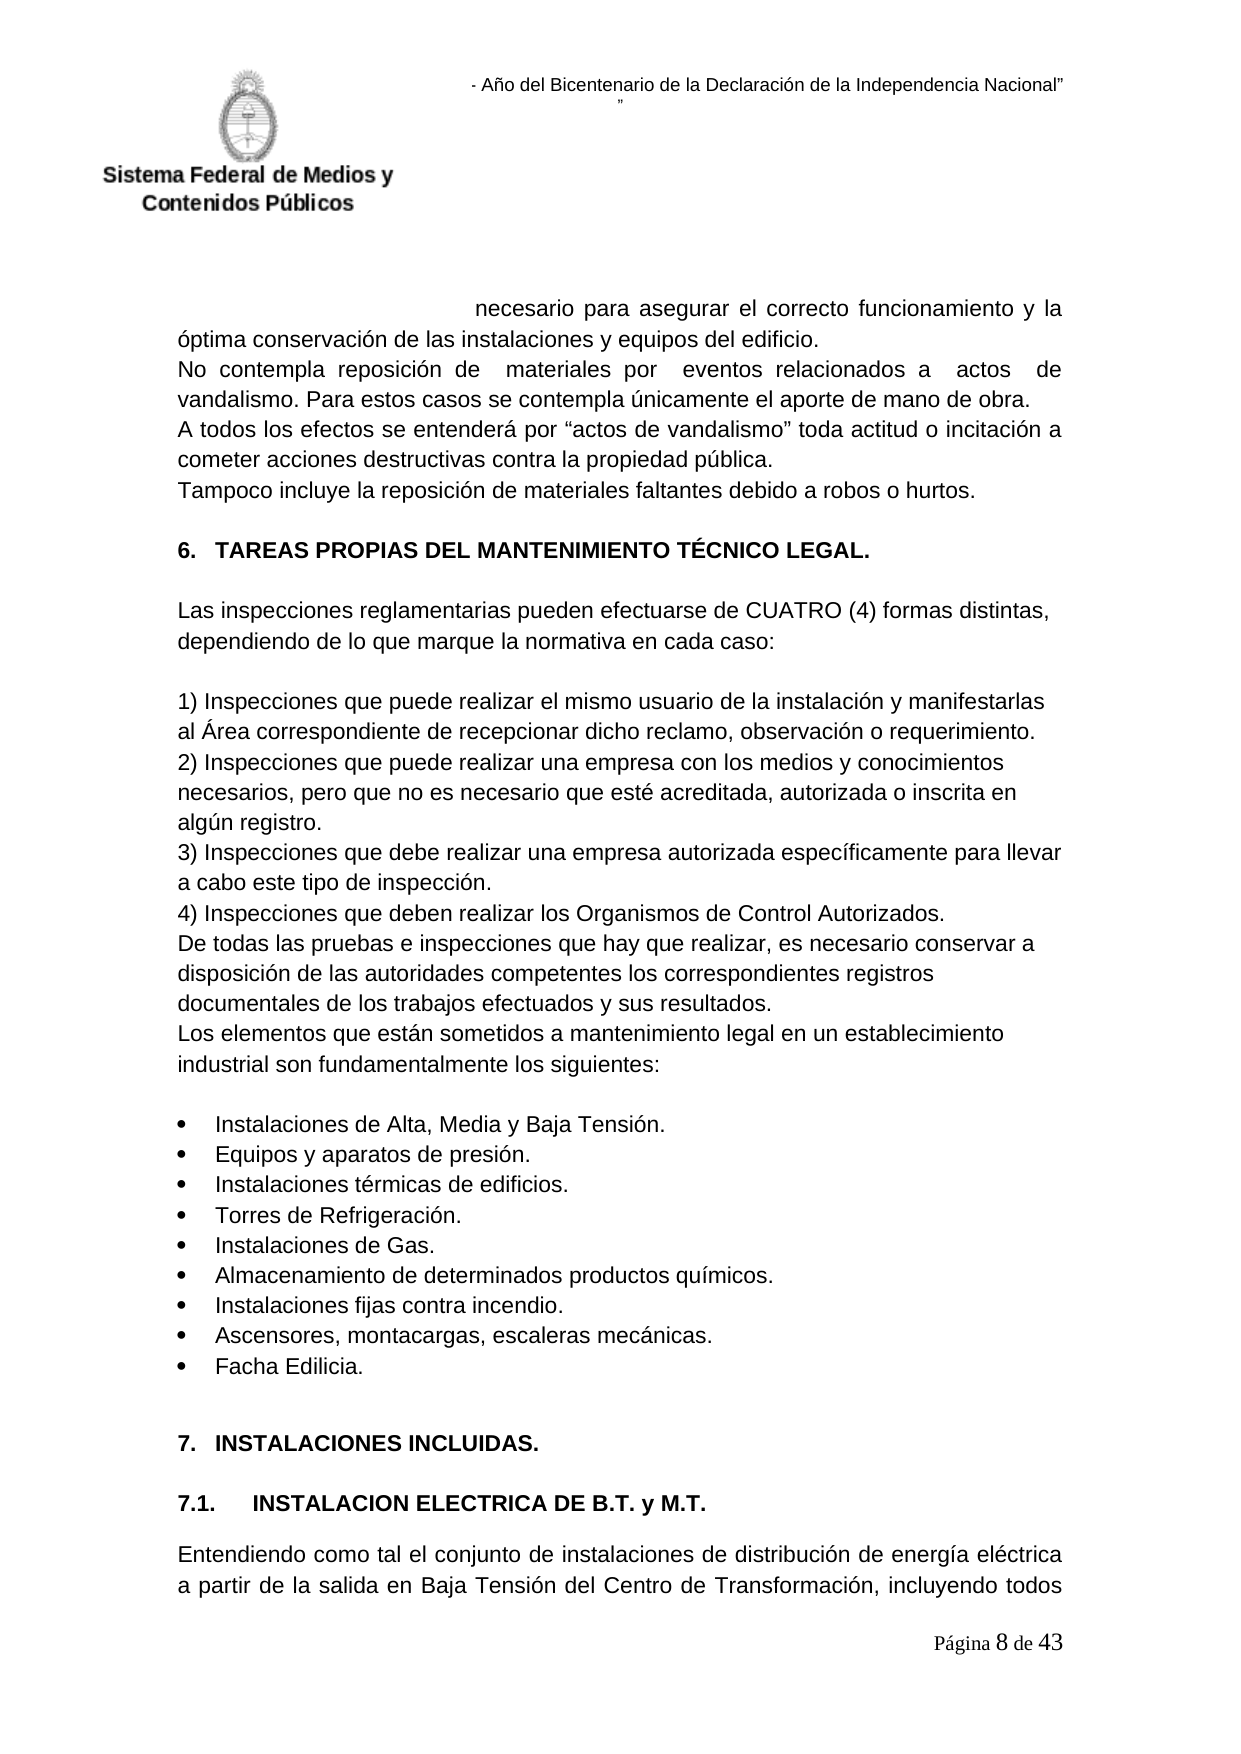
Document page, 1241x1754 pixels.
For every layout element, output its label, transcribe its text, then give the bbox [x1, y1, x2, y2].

list Instalaciones fijas contra incendio. [177, 1292, 1063, 1318]
list Tampoco incluye la reposición de materiales faltantes debido a robos o hurtos. [177, 477, 1063, 503]
list 1) Inspecciones que puede realizar el mismo usuario de la instalación y manifestarlas al Área correspondiente de recepcionar dicho reclamo, observación o requerimiento. [177, 688, 1063, 744]
list A todos los efectos se entenderá por “actos de vandalismo” toda actitud o incitación a cometer acciones destructivas contra la propiedad pública. [177, 416, 1063, 473]
list No contempla reposición de materiales por eventos relacionados a actos de vandalismo. Para estos casos se contempla únicamente el aporte de mano de obra. [177, 356, 1063, 412]
list De todas las pruebas e inspecciones que hay que realizar, es necesario conservar a disposición de las autoridades competentes los correspondientes registros documentales de los trabajos efectuados y sus resultados. [177, 930, 1063, 1016]
list Instalaciones térmicas de edificios. [177, 1171, 1063, 1198]
list INSTALACIONES INCLUIDAS. [177, 1430, 1063, 1456]
list TAREAS PROPIAS DEL MANTENIMIENTO TÉCNICO LEGAL. [177, 537, 1063, 563]
list Facha Edilicia. [177, 1353, 1063, 1379]
list Equipos y aparatos de presión. [177, 1141, 1063, 1167]
list Los elementos que están sometidos a mantenimiento legal en un establecimiento industrial son fundamentalmente los siguientes: [177, 1020, 1063, 1077]
list 4) Inspecciones que deben realizar los Organismos de Control Autorizados. [177, 899, 1063, 926]
list Torres de Refrigeración. [177, 1202, 1063, 1228]
list 2) Inspecciones que puede realizar una empresa con los medios y conocimientos necesarios, pero que no es necesario que esté acreditada, autorizada o inscrita en algún registro. [177, 748, 1063, 835]
list Instalaciones de Alta, Media y Baja Tensión. [177, 1111, 1063, 1137]
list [177, 295, 1063, 352]
list Almacenamiento de determinados productos químicos. [177, 1262, 1063, 1288]
list Instalaciones de Gas. [177, 1232, 1063, 1258]
list Las inspecciones reglamentarias pueden efectuarse de CUATRO (4) formas distintas, dependiendo de lo que marque la normativa en cada caso: [177, 597, 1063, 654]
list Ascensores, montacargas, escaleras mecánicas. [177, 1322, 1063, 1349]
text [177, 1541, 1063, 1598]
list INSTALACION ELECTRICA DE B.T. y M.T. [177, 1490, 1063, 1517]
list 3) Inspecciones que debe realizar una empresa autorizada específicamente para llevar a cabo este tipo de inspección. [177, 839, 1063, 896]
